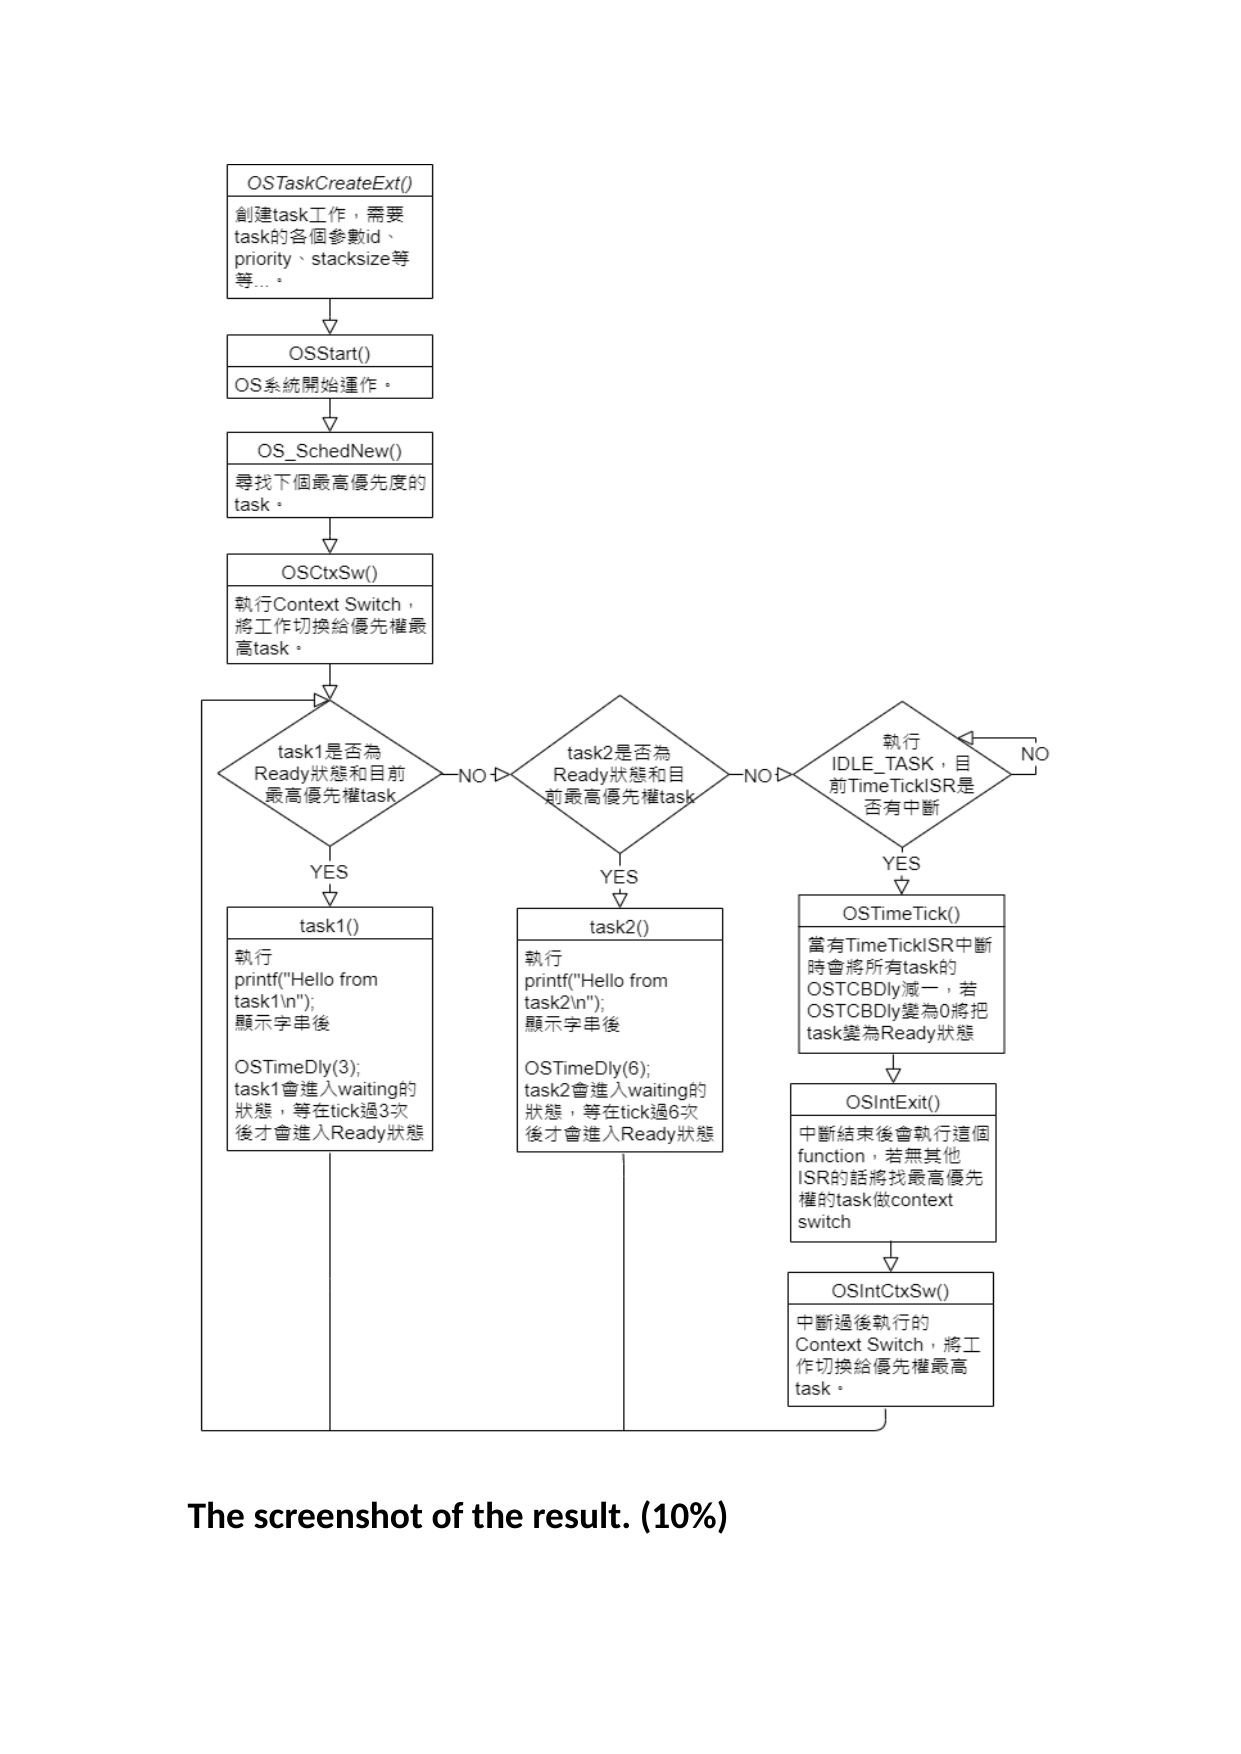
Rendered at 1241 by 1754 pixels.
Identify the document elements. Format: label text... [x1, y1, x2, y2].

text The screenshot of the result. (10%) [187, 1477, 1053, 1552]
picture [187, 164, 1052, 1446]
